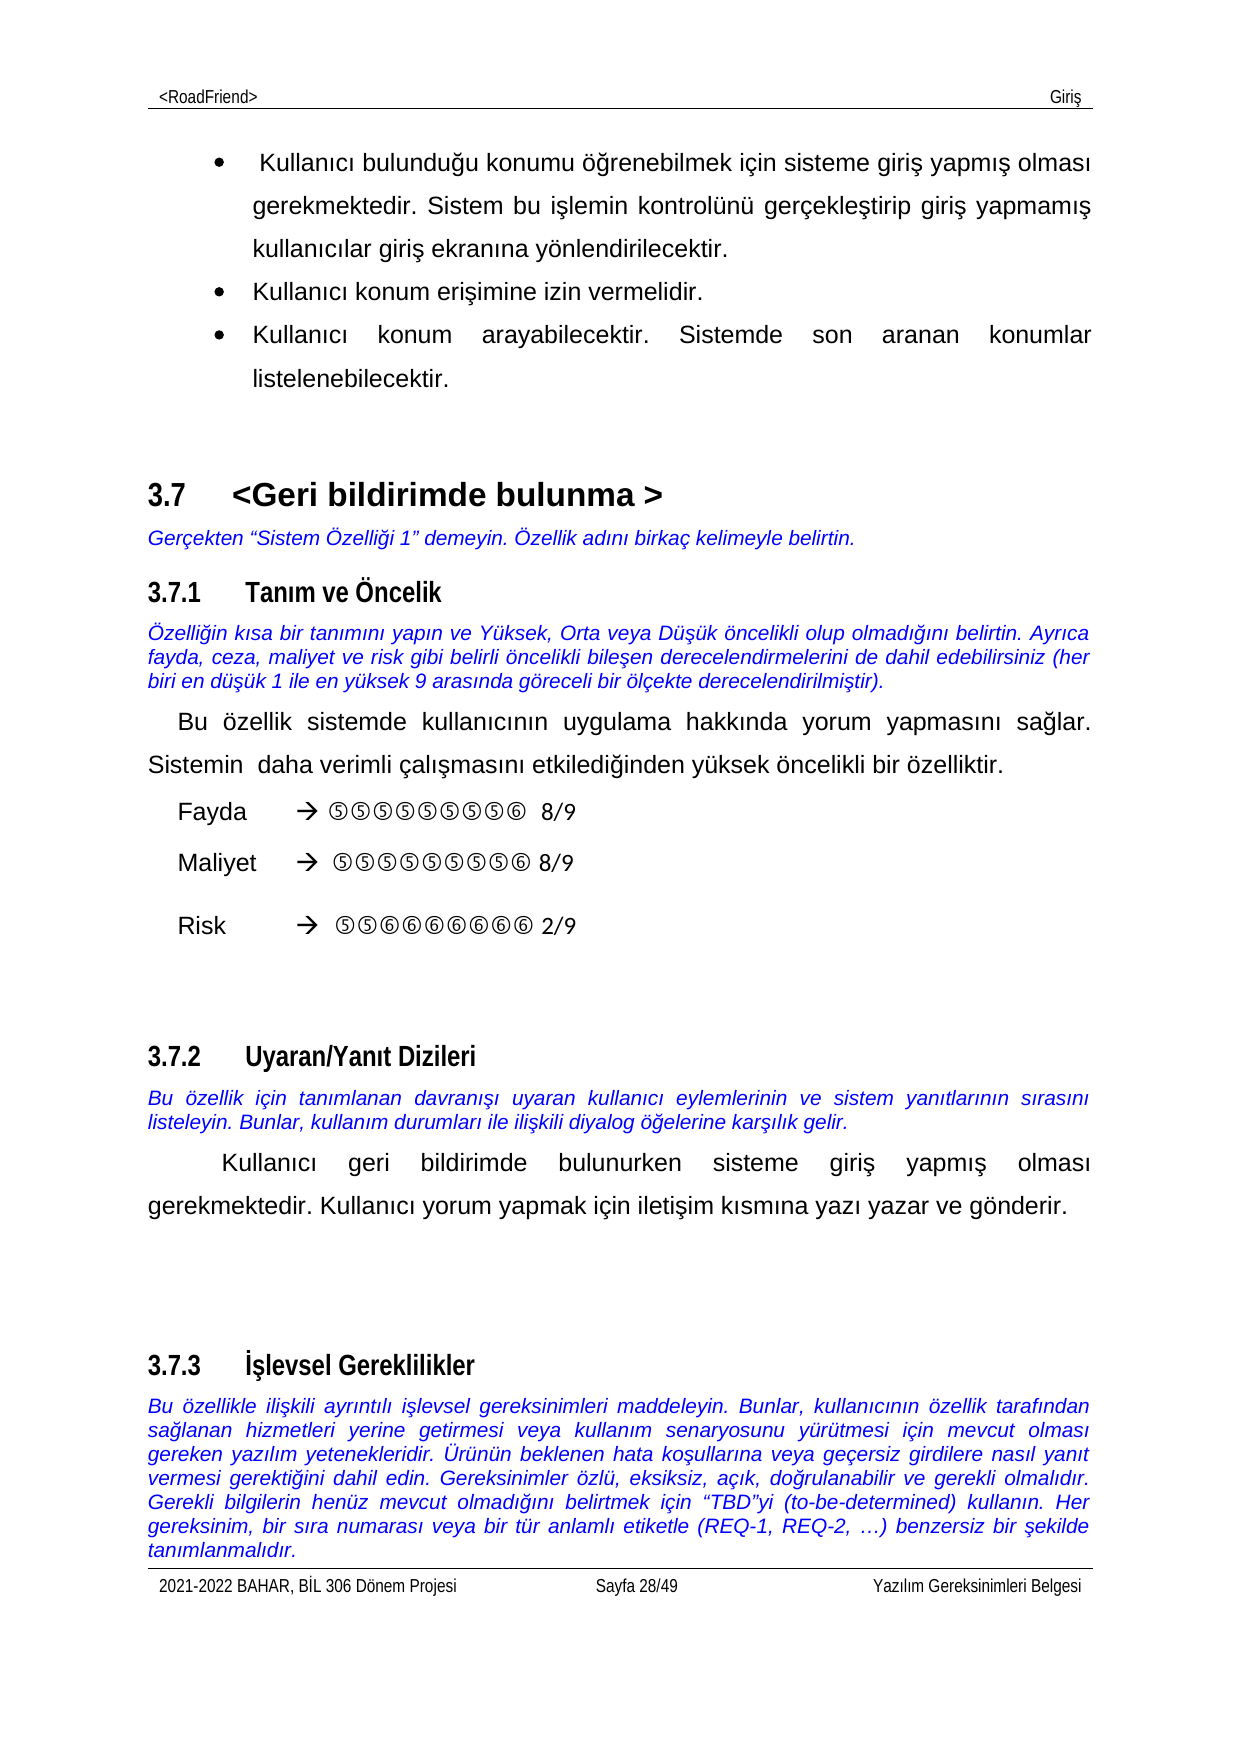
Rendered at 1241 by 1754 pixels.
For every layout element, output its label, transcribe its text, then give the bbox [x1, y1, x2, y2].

list Kullanıcı konum arayabilecektir. Sistemde son aranan konumlar listelenebilecektir. [215, 320, 1093, 392]
text Bu özellik için tanımlanan davranışı uyaran kullanıcı eylemlerinin ve sistem yanıtlarının sırasını listeleyin. Bunlar, kullanım durumları ile ilişkili diyalog öğelerine karşılık gelir. [148, 1086, 1093, 1133]
text Kullanıcı geri bildirimde bulunurken sisteme giriş yapmış olması gerekmektedir. Kullanıcı yorum yapmak için iletişim kısmına yazı yazar ve gönderir. [148, 1148, 1093, 1220]
text Bu özellikle ilişkili ayrıntılı işlevsel gereksinimleri maddeleyin. Bunlar, kullanıcının özellik tarafından sağlanan hizmetleri yerine getirmesi veya kullanım senaryosunu yürütmesi için mevcut olması gereken yazılım yetenekleridir. Ürünün beklenen hata koşullarına veya geçersiz girdilere nasıl yanıt vermesi gerektiğini dahil edin. Gereksinimler özlü, eksiksiz, açık, doğrulanabilir ve gerekli olmalıdır. Gerekli bilgilerin henüz mevcut olmadığını belirtmek için “TBD”yi (to-be-determined) kullanın. Her gereksinim, bir sıra numarası veya bir tür anlamlı etiketle (REQ-1, REQ-2, …) benzersiz bir şekilde tanımlanmalıdır. [148, 1394, 1093, 1562]
subtitle Tanım ve Öncelik [148, 575, 1093, 608]
text Bu özellik sistemde kullanıcının uygulama hakkında yorum yapmasını sağlar. Sistemin daha verimli çalışmasını etkilediğinden yüksek öncelikli bir özelliktir. [148, 707, 1093, 779]
list Kullanıcı bulunduğu konumu öğrenebilmek için sisteme giriş yapmış olması gerekmektedir. Sistem bu işlemin kontrolünü gerçekleştirip giriş yapmamış kullanıcılar giriş ekranına yönlendirilecektir. [215, 148, 1093, 263]
subtitle <Geri bildirimde bulunma > [148, 475, 1093, 513]
text Gerçekten “Sistem Özelliği 1” demeyin. Özellik adını birkaç kelimeyle belirtin. [148, 526, 1093, 550]
list Kullanıcı konum erişimine izin vermelidir. [215, 277, 1093, 306]
subtitle İşlevsel Gereklilikler [148, 1348, 1093, 1382]
subtitle Uyaran/Yanıt Dizileri [148, 1039, 1093, 1073]
text Özelliğin kısa bir tanımını yapın ve Yüksek, Orta veya Düşük öncelikli olup olmadığını belirtin. Ayrıca fayda, ceza, maliyet ve risk gibi belirli öncelikli bileşen derecelendirmelerini de dahil edebilirsiniz (her biri en düşük 1 ile en yüksek 9 arasında göreceli bir ölçekte derecelendirilmiştir). [148, 621, 1093, 692]
text Fayda  8/9 [148, 793, 1093, 827]
text Maliyet  8/9 [148, 844, 1093, 878]
text Risk  2/9 [148, 908, 1093, 942]
